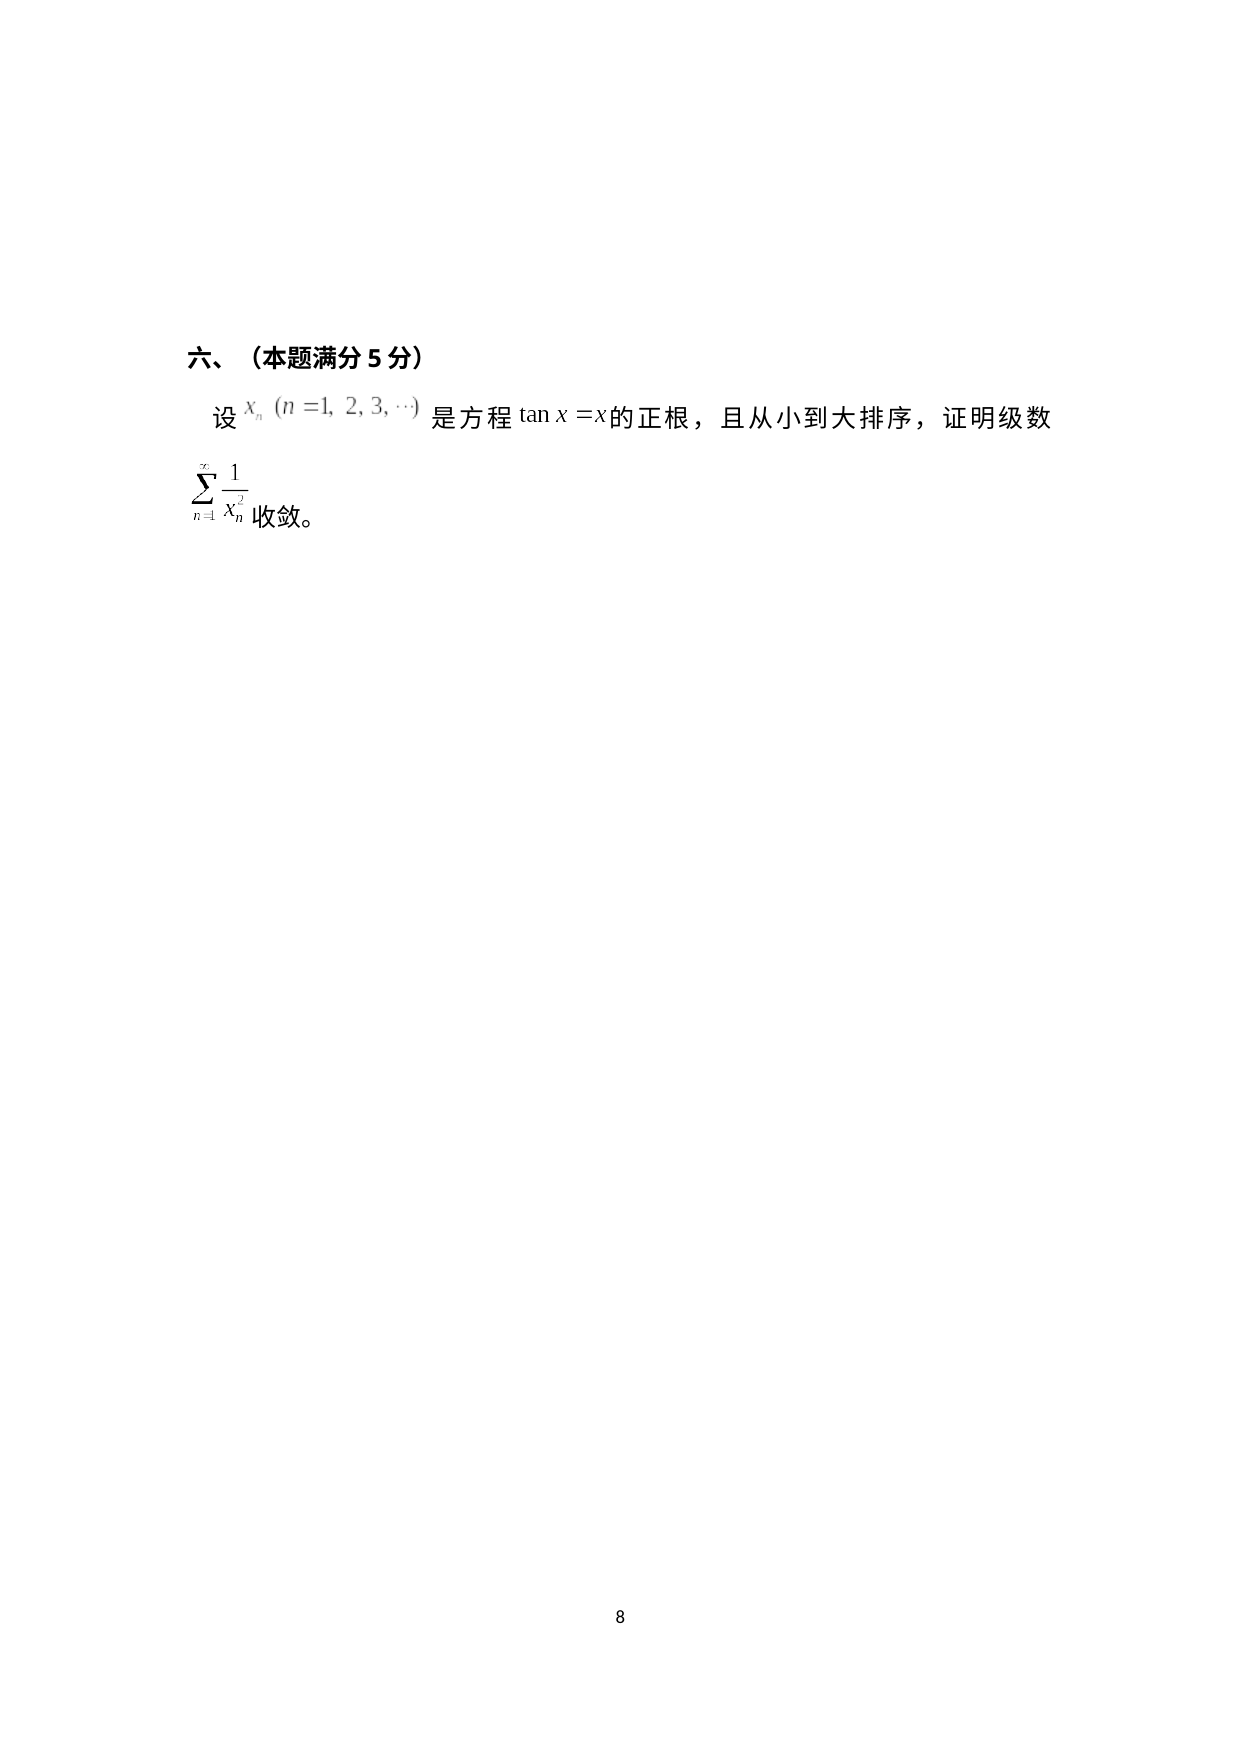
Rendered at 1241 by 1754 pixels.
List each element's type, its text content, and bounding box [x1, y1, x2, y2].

text 六、（本题满分5分） [187, 324, 1053, 389]
text 设 是方程的正根，且从小到大排序，证明级数收敛。 [187, 389, 1053, 552]
